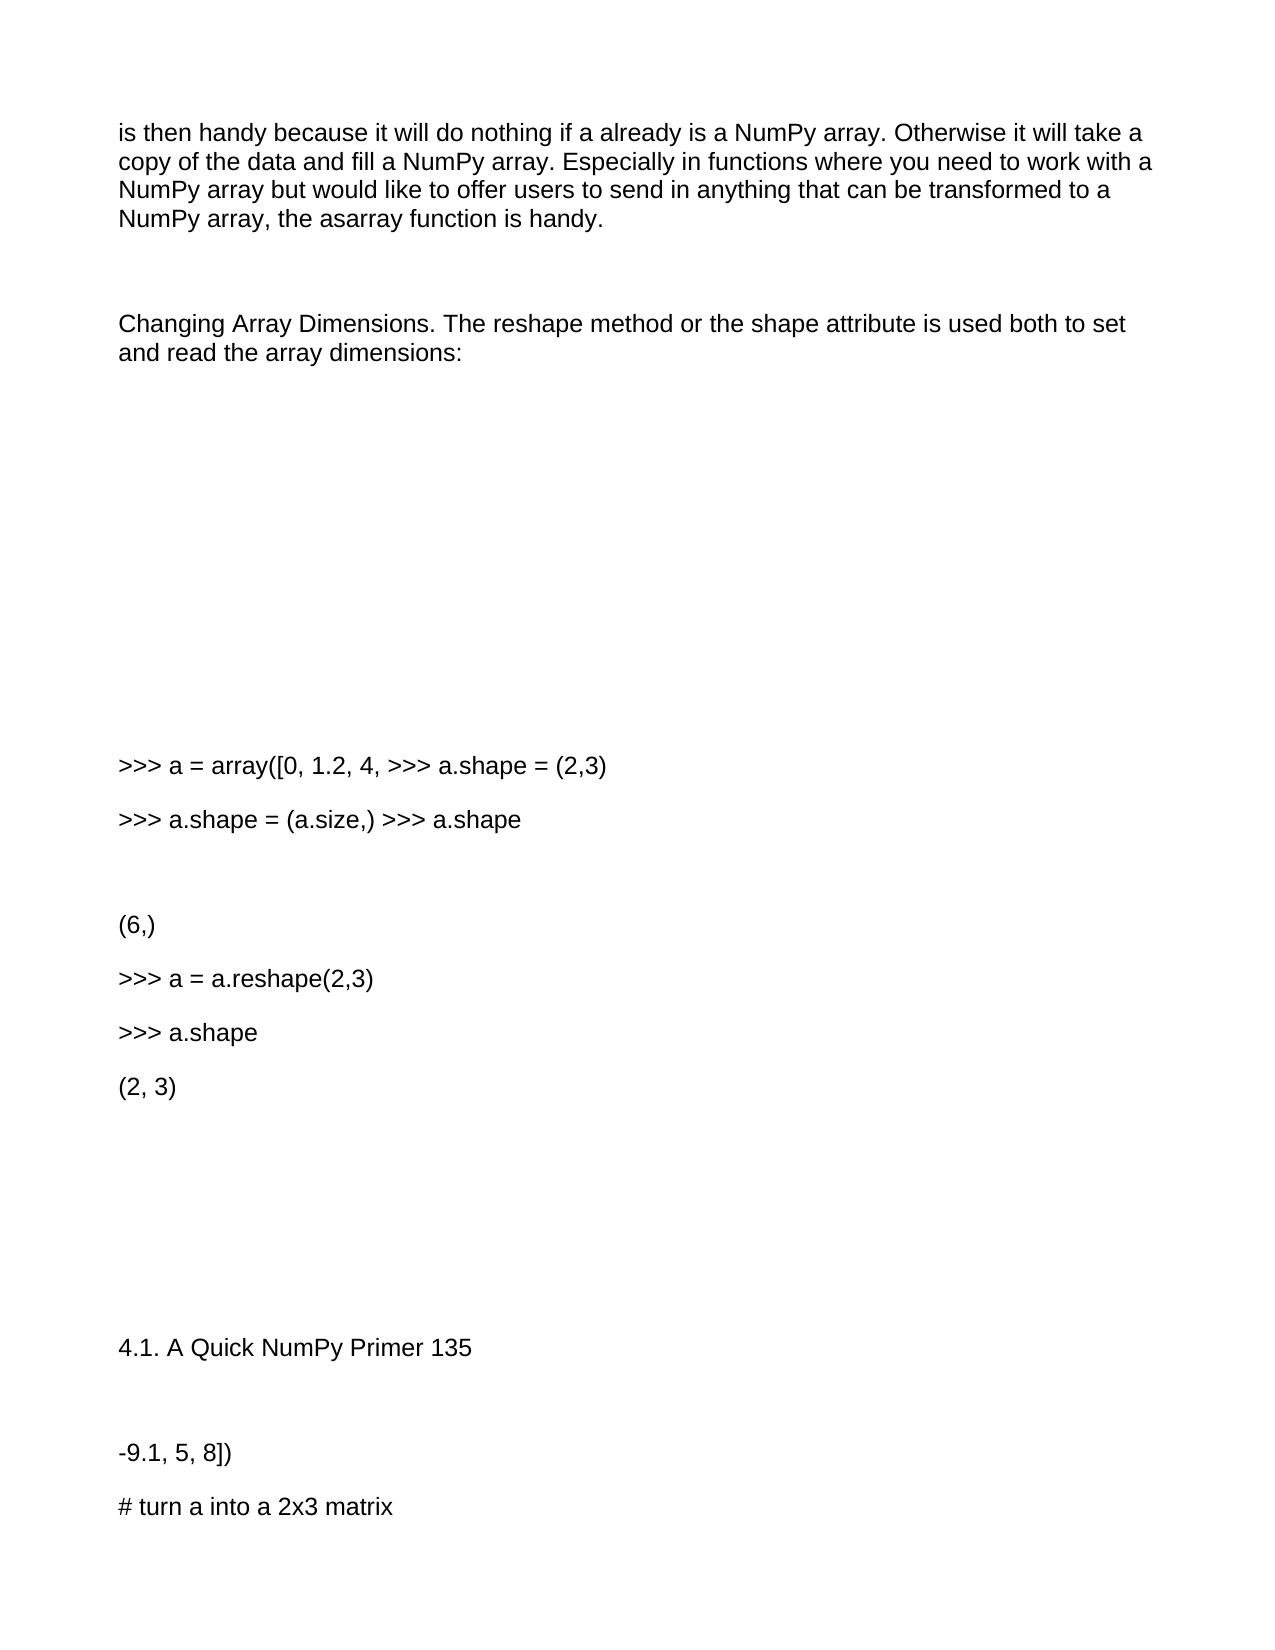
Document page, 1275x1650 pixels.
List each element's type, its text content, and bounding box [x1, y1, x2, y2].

text >>> a = array([0, 1.2, 4, >>> a.shape = (2,3) [118, 751, 1157, 780]
text -9.1, 5, 8]) [118, 1438, 1157, 1467]
text (6,) [118, 910, 1157, 939]
text (2, 3) [118, 1071, 1157, 1100]
text >>> a.shape [118, 1018, 1157, 1046]
text is then handy because it will do nothing if a already is a NumPy array. Otherwise it will take a copy of the data and fill a NumPy array. Especially in functions where you need to work with a NumPy array but would like to offer users to send in anything that can be transformed to a NumPy array, the asarray function is handy. [118, 118, 1157, 233]
text Changing Array Dimensions. The reshape method or the shape attribute is used both to set and read the array dimensions: [118, 309, 1157, 367]
text >>> a = a.reshape(2,3) [118, 964, 1157, 993]
text 4.1. A Quick NumPy Primer 135 [118, 1333, 1157, 1362]
text # turn a into a 2x3 matrix [118, 1492, 1157, 1521]
text >>> a.shape = (a.size,) >>> a.shape [118, 805, 1157, 834]
